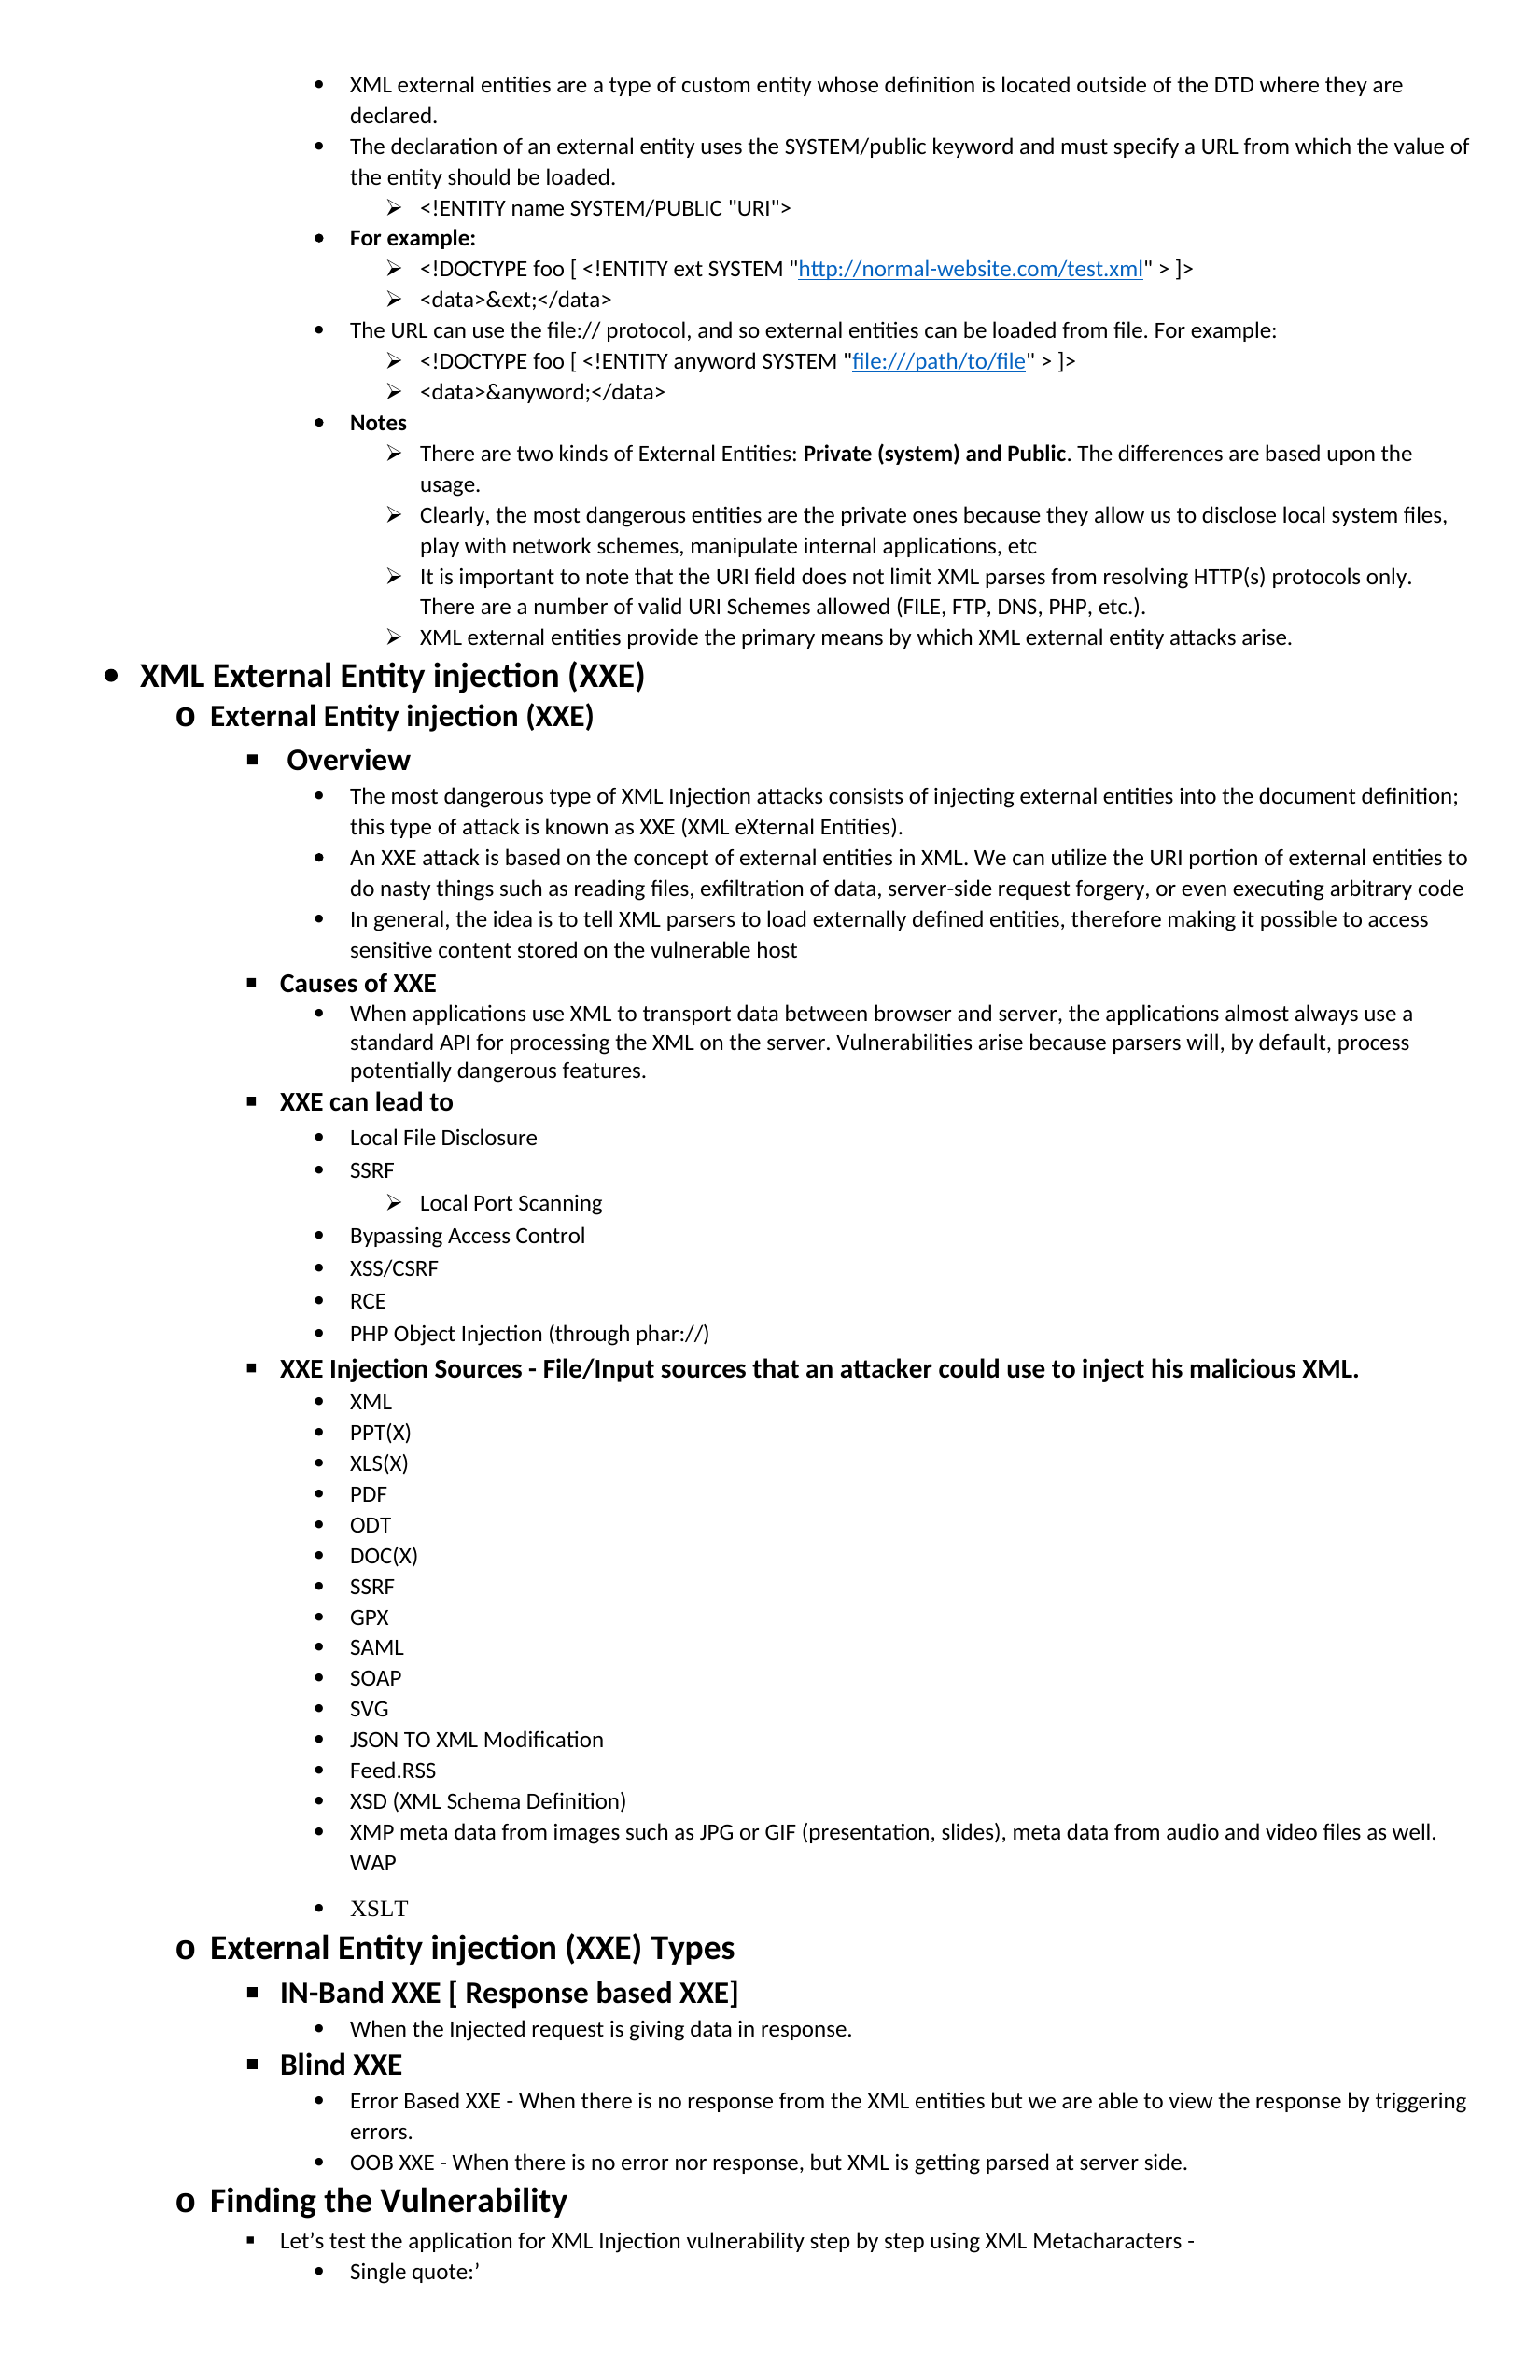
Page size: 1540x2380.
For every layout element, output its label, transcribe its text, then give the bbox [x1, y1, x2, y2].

list Clearly, the most dangerous entities are the private ones because they allow us to disclose local system files, play with network schemes, manipulate internal applications, etc [385, 500, 1470, 559]
list SOAP [315, 1664, 1470, 1692]
list <!ENTITY name SYSTEM/PUBLIC "URI"> [385, 193, 1470, 221]
list XMP meta data from images such as JPG or GIF (presentation, slides), meta data from audio and video files as well. WAP [315, 1817, 1470, 1877]
list PDF [315, 1479, 1470, 1508]
list XML [315, 1387, 1470, 1416]
list Overview [245, 740, 1470, 778]
list SVG [315, 1695, 1470, 1723]
list <data>&ext;</data> [385, 285, 1470, 314]
list IN-Band XXE [ Response based XXE] [245, 1973, 1470, 2011]
list SSRF [315, 1572, 1470, 1600]
list An XXE attack is based on the concept of external entities in XML. We can utilize the URI portion of external entities to do nasty things such as reading files, exfiltration of data, server-side request forgery, or even executing arbitrary code [315, 843, 1470, 903]
list Single quote:’ [315, 2257, 1470, 2286]
list For example: [315, 223, 1470, 252]
list <!DOCTYPE foo [ <!ENTITY anyword SYSTEM "file:///path/to/file" > ]> [385, 346, 1470, 375]
list SAML [315, 1633, 1470, 1661]
list In general, the idea is to tell XML parsers to load externally defined entities, therefore making it possible to access sensitive content stored on the vulnerable host [315, 904, 1470, 963]
list Error Based XXE - When there is no response from the XML entities but we are able to view the response by triggering errors. [315, 2086, 1470, 2145]
list XML external entities provide the primary means by which XML external entity attacks arise. [385, 623, 1470, 651]
list XSLT [315, 1895, 1470, 1921]
list It is important to note that the URI field does not limit XML parses from resolving HTTP(s) protocols only. There are a number of valid URI Schemes allowed (FILE, FTP, DNS, PHP, etc.). [385, 562, 1470, 621]
list XSD (XML Schema Definition) [315, 1786, 1470, 1815]
list Feed.RSS [315, 1756, 1470, 1785]
list <data>&anyword;</data> [385, 377, 1470, 406]
list Causes of XXE [245, 966, 1470, 999]
list When applications use XML to transport data between browser and server, the applications almost always use a standard API for processing the XML on the server. Vulnerabilities arise because parsers will, by default, process potentially dangerous features. [315, 999, 1470, 1085]
list The declaration of an external entity uses the SYSTEM/public keyword and must specify a URL from which the value of the entity should be loaded. [315, 132, 1470, 190]
list PPT(X) [315, 1418, 1470, 1447]
list Blind XXE [245, 2045, 1470, 2083]
list XXE Injection Sources - File/Input sources that an attacker could use to inject his malicious XML. [245, 1351, 1470, 1384]
list ODT [315, 1510, 1470, 1538]
list Local File Disclosure [315, 1123, 1470, 1151]
list Let’s test the application for XML Injection vulnerability step by step using XML Metacharacters - [245, 2226, 1470, 2255]
list When the Injected request is giving data in response. [315, 2014, 1470, 2043]
list There are two kinds of External Entities: Private (system) and Public. The differences are based upon the usage. [385, 439, 1470, 497]
list Local Port Scanning‌ [385, 1188, 1470, 1216]
list XML External Entity injection (XXE) [105, 653, 1470, 696]
list GPX [315, 1603, 1470, 1631]
list Bypassing Access Control [315, 1221, 1470, 1249]
list OOB XXE - When there is no error nor response, but XML is getting parsed at server side. [315, 2148, 1470, 2176]
list SSRF [315, 1155, 1470, 1183]
list PHP Object Injection (through phar://) [315, 1319, 1470, 1347]
list XML external entities are a type of custom entity whose definition is located outside of the DTD where they are declared. [315, 70, 1470, 129]
list External Entity injection (XXE) Types [175, 1925, 1470, 1969]
list Finding the Vulnerability [175, 2178, 1470, 2222]
list The URL can use the file:// protocol, and so external entities can be loaded from file. For example: [315, 315, 1470, 344]
list DOC(X) [315, 1541, 1470, 1569]
list XLS(X) [315, 1449, 1470, 1477]
list XXE can lead to [245, 1085, 1470, 1118]
list Notes [315, 408, 1470, 437]
list <!DOCTYPE foo [ <!ENTITY ext SYSTEM "http://normal-website.com/test.xml" > ]> [385, 254, 1470, 283]
list XSS/CSRF [315, 1253, 1470, 1281]
list RCE [315, 1286, 1470, 1314]
list JSON TO XML Modification [315, 1725, 1470, 1754]
list External Entity injection (XXE) [175, 696, 1470, 737]
list The most dangerous type of XML Injection attacks consists of injecting external entities into the document definition; this type of attack is known as XXE (XML eXternal Entities). [315, 781, 1470, 841]
